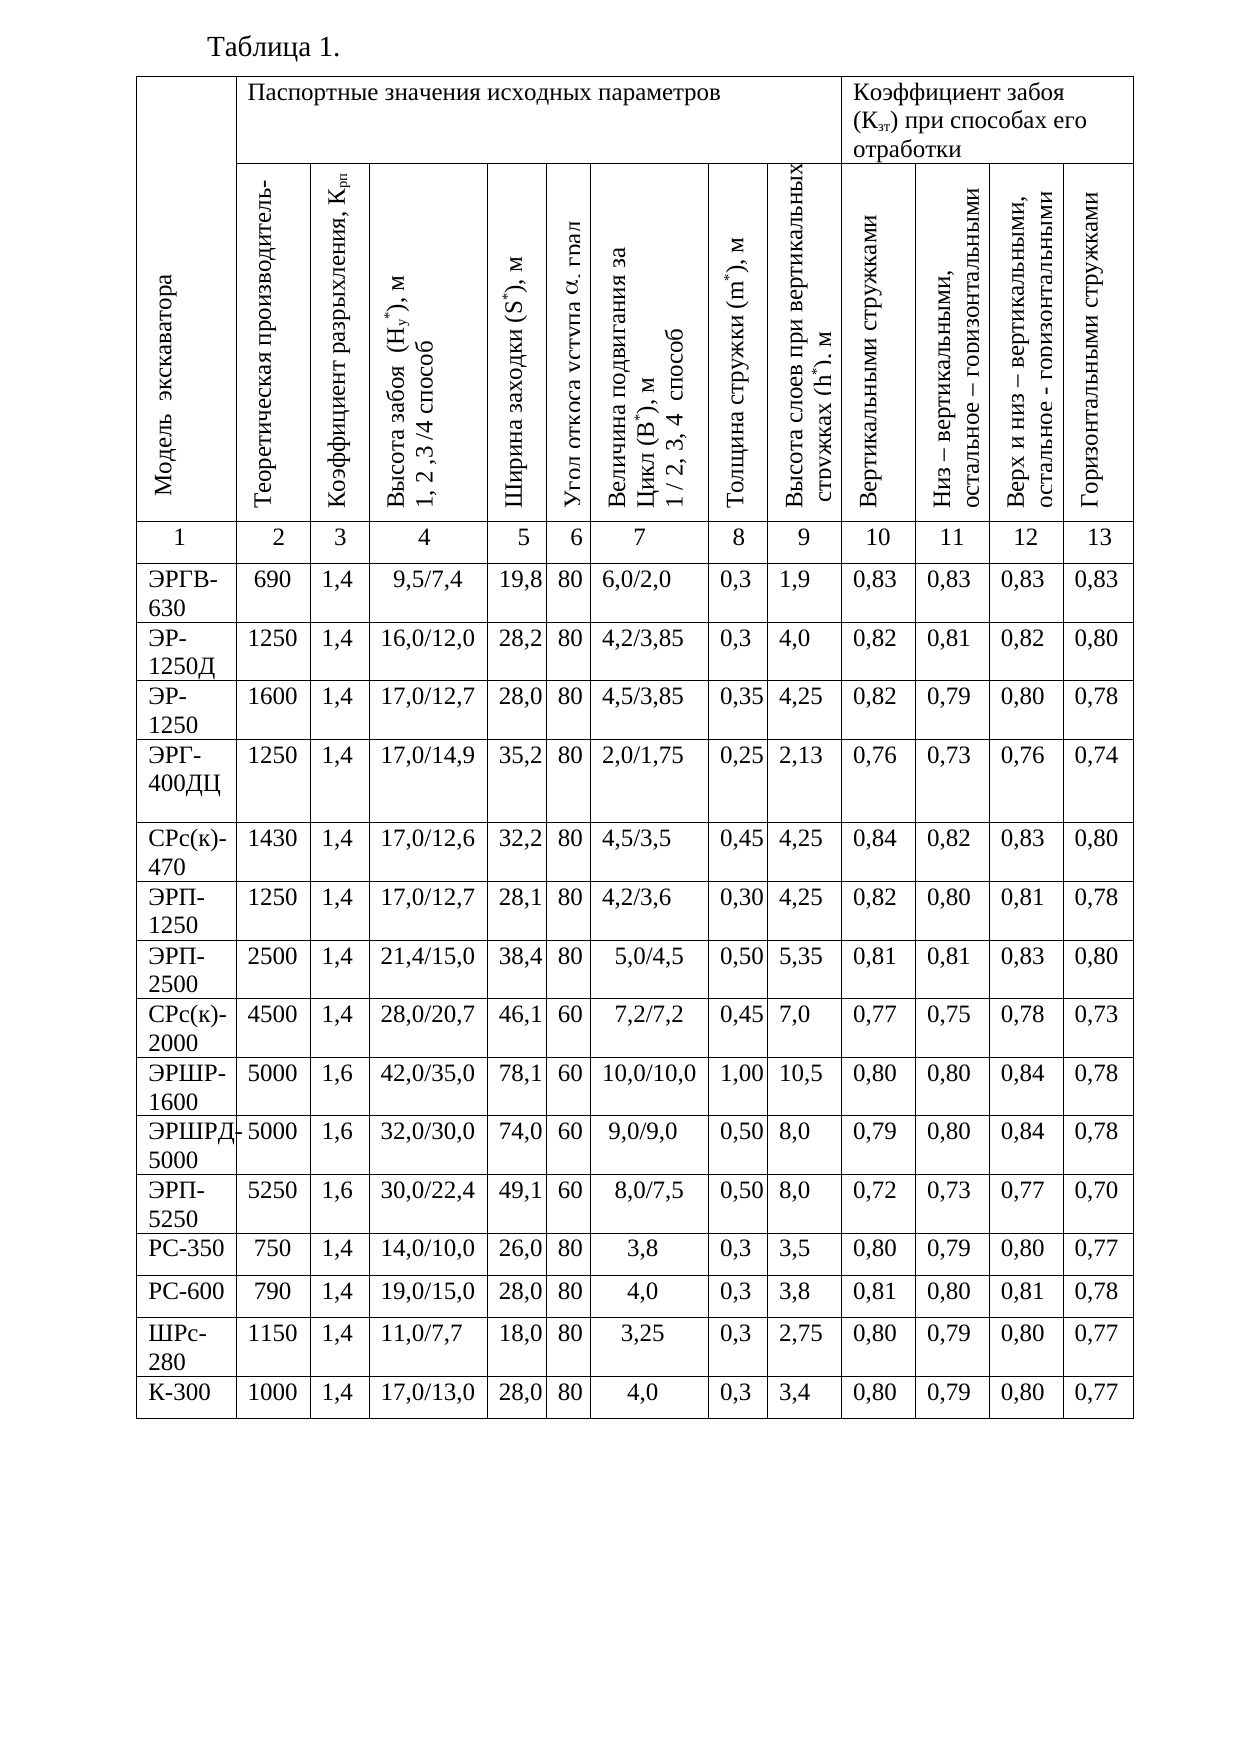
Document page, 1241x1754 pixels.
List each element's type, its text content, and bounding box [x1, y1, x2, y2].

table_cell 4,5/3,5 [591, 823, 708, 881]
table_cell 5,0/4,5 [591, 941, 708, 998]
table_cell Угол откоса уступа , град [547, 164, 590, 521]
table_cell 19,8 [488, 564, 546, 622]
table_cell 0,79 [916, 681, 989, 739]
table_cell 6,0/2,0 [591, 564, 708, 622]
table_header Коэффициент забоя (Кзт) при способах его отработки [842, 77, 1133, 163]
table_cell 0,78 [1064, 1276, 1133, 1317]
table_cell Верх и низ – вертикальными, остальное - горизонтальными [990, 164, 1063, 521]
table_cell 0,79 [842, 1116, 915, 1174]
table_cell 3,8 [768, 1276, 841, 1317]
table_cell 5 [488, 522, 546, 563]
table_cell 0,77 [990, 1175, 1063, 1232]
table_cell 0,80 [990, 1318, 1063, 1376]
table_cell 49,1 [488, 1175, 546, 1232]
table_cell 0,81 [990, 1276, 1063, 1317]
table_cell 690 [237, 564, 310, 622]
table_cell 0,78 [1064, 882, 1133, 940]
table_cell ЭРГВ- 630 [137, 564, 236, 622]
table_cell 4,0 [591, 1276, 708, 1317]
table_cell 4,0 [591, 1377, 708, 1418]
table_cell 7 [591, 522, 708, 563]
table_cell 0,82 [990, 623, 1063, 680]
table_cell 0,25 [709, 740, 767, 822]
table_cell 17,0/12,7 [370, 681, 487, 739]
table_cell 4 [370, 522, 487, 563]
table_cell 17,0/12,6 [370, 823, 487, 881]
table_cell 1,4 [311, 1276, 369, 1317]
table_cell 0,80 [916, 1276, 989, 1317]
table_cell 0,81 [916, 941, 989, 998]
table_cell 9,0/9,0 [591, 1116, 708, 1174]
table_cell Коэффициент разрыхления, Крп [311, 164, 369, 521]
table_cell 0,77 [1064, 1318, 1133, 1376]
table_cell 4,25 [768, 882, 841, 940]
table_cell 0,45 [709, 999, 767, 1057]
table_cell 14,0/10,0 [370, 1234, 487, 1275]
table_cell 28,0 [488, 681, 546, 739]
table_cell Высота забоя (Hу*), м 1, 2 ,3 /4 способ [370, 164, 487, 521]
table_cell 1,00 [709, 1058, 767, 1115]
table_cell СРс(к)- 470 [137, 823, 236, 881]
table_cell РС-350 [137, 1234, 236, 1275]
table_cell 5250 [237, 1175, 310, 1232]
table_cell 2,13 [768, 740, 841, 822]
table_cell 11 [916, 522, 989, 563]
table_cell 0,77 [842, 999, 915, 1057]
table_cell 80 [547, 941, 590, 998]
table_cell 0,78 [1064, 1058, 1133, 1115]
table_cell 0,45 [709, 823, 767, 881]
table_cell 0,73 [916, 740, 989, 822]
table_cell 5000 [237, 1116, 310, 1174]
table_cell 4,25 [768, 823, 841, 881]
table_cell 750 [237, 1234, 310, 1275]
table_cell 2,0/1,75 [591, 740, 708, 822]
table_cell 0,83 [990, 564, 1063, 622]
table_cell 35,2 [488, 740, 546, 822]
table_cell 12 [990, 522, 1063, 563]
table_cell 4,2/3,6 [591, 882, 708, 940]
table_cell 3,5 [768, 1234, 841, 1275]
table_cell 0,80 [842, 1318, 915, 1376]
table_cell 0,78 [1064, 1116, 1133, 1174]
table_cell 0,83 [1064, 564, 1133, 622]
table_cell 1,4 [311, 999, 369, 1057]
table_cell 0,77 [1064, 1234, 1133, 1275]
table_cell 1250 [237, 740, 310, 822]
table_cell 0,3 [709, 1234, 767, 1275]
table_cell 80 [547, 1234, 590, 1275]
table_cell Горизонтальными стружками [1064, 164, 1133, 521]
table_cell ЭРП- 2500 [137, 941, 236, 998]
table_cell ЭР- 1250 [137, 681, 236, 739]
table_cell 0,79 [916, 1234, 989, 1275]
table_cell 1,4 [311, 1234, 369, 1275]
table_cell 74,0 [488, 1116, 546, 1174]
table_cell ЭРШР- 1600 [137, 1058, 236, 1115]
table_cell К-300 [137, 1377, 236, 1418]
table_cell 10,5 [768, 1058, 841, 1115]
table_cell 1150 [237, 1318, 310, 1376]
table_cell 4500 [237, 999, 310, 1057]
table_cell 1250 [237, 623, 310, 680]
table_cell 0,75 [916, 999, 989, 1057]
table_cell 18,0 [488, 1318, 546, 1376]
table_cell 0,3 [709, 623, 767, 680]
table_cell 3 [311, 522, 369, 563]
table_cell 0,76 [990, 740, 1063, 822]
table_cell РС-600 [137, 1276, 236, 1317]
table_cell 0,80 [842, 1234, 915, 1275]
table_cell 1600 [237, 681, 310, 739]
table_cell 1,6 [311, 1175, 369, 1232]
table_cell 2,75 [768, 1318, 841, 1376]
table_cell 19,0/15,0 [370, 1276, 487, 1317]
table_cell 80 [547, 740, 590, 822]
table_cell 5,35 [768, 941, 841, 998]
table_cell 1 [137, 522, 236, 563]
table_cell 80 [547, 1377, 590, 1418]
table_cell Величина подвигания за Цикл (В*), м 1 / 2, 3, 4 способ [591, 164, 708, 521]
table_cell 8 [709, 522, 767, 563]
table_cell 0,80 [842, 1058, 915, 1115]
table_cell 2500 [237, 941, 310, 998]
table_cell 0,80 [1064, 941, 1133, 998]
table_cell ЭРШРД- 5000 [137, 1116, 236, 1174]
table_cell 80 [547, 623, 590, 680]
table_header Модель экскаватора [137, 77, 236, 521]
table_cell 0,81 [990, 882, 1063, 940]
table_cell 28,1 [488, 882, 546, 940]
table_cell 790 [237, 1276, 310, 1317]
table_cell 0,3 [709, 564, 767, 622]
table_cell 9 [768, 522, 841, 563]
table_cell 6 [547, 522, 590, 563]
table_cell 0,83 [916, 564, 989, 622]
table_cell 80 [547, 1318, 590, 1376]
table_cell 0,73 [1064, 999, 1133, 1057]
table_cell 0,50 [709, 1175, 767, 1232]
table_cell 28,2 [488, 623, 546, 680]
text Таблица 1. [148, 29, 1181, 63]
table_cell 0,84 [990, 1116, 1063, 1174]
table_cell ЭРГ- 400ДЦ [137, 740, 236, 822]
table_cell 10 [842, 522, 915, 563]
table_cell 0,79 [916, 1377, 989, 1418]
table_cell 0,82 [842, 882, 915, 940]
table_cell 4,0 [768, 623, 841, 680]
table_cell 60 [547, 1116, 590, 1174]
table_cell 28,0/20,7 [370, 999, 487, 1057]
table_cell 0,50 [709, 941, 767, 998]
table_cell 13 [1064, 522, 1133, 563]
table_cell 0,77 [1064, 1377, 1133, 1418]
table_cell 0,76 [842, 740, 915, 822]
table_cell 4,5/3,85 [591, 681, 708, 739]
table_cell 0,80 [916, 1116, 989, 1174]
table_cell 17,0/12,7 [370, 882, 487, 940]
table_cell 0,81 [842, 1276, 915, 1317]
table_cell 1,4 [311, 681, 369, 739]
table_cell 3,8 [591, 1234, 708, 1275]
table_cell 9,5/7,4 [370, 564, 487, 622]
table_cell 0,80 [916, 882, 989, 940]
table_cell 16,0/12,0 [370, 623, 487, 680]
table_cell 78,1 [488, 1058, 546, 1115]
table_cell 1250 [237, 882, 310, 940]
table_cell 7,2/7,2 [591, 999, 708, 1057]
table_cell 0,80 [990, 1377, 1063, 1418]
table_cell 0,30 [709, 882, 767, 940]
table_cell 0,80 [842, 1377, 915, 1418]
table_cell 2 [237, 522, 310, 563]
table_cell 5000 [237, 1058, 310, 1115]
table_cell 0,83 [990, 941, 1063, 998]
table_cell 80 [547, 564, 590, 622]
table_cell 1,4 [311, 564, 369, 622]
table_cell 0,81 [842, 941, 915, 998]
table_header Паспортные значения исходных параметров [237, 77, 841, 163]
table_cell 1,9 [768, 564, 841, 622]
table_cell 80 [547, 882, 590, 940]
table_cell 32,2 [488, 823, 546, 881]
table_cell 0,79 [916, 1318, 989, 1376]
table_cell 1,4 [311, 740, 369, 822]
table_cell 4,25 [768, 681, 841, 739]
table_cell 28,0 [488, 1276, 546, 1317]
table_cell 1430 [237, 823, 310, 881]
table_cell 0,78 [1064, 681, 1133, 739]
table_cell ШРс- 280 [137, 1318, 236, 1376]
table_cell 26,0 [488, 1234, 546, 1275]
table_cell Ширина заходки (S*), м [488, 164, 546, 521]
table_cell 0,80 [1064, 823, 1133, 881]
table_cell 80 [547, 1276, 590, 1317]
table_cell 0,82 [916, 823, 989, 881]
table_cell 3,25 [591, 1318, 708, 1376]
table_cell Вертикальными стружками [842, 164, 915, 521]
table_cell 0,3 [709, 1276, 767, 1317]
table_cell Высота слоев при вертикальных стружках (h*), м [768, 164, 841, 521]
table_cell 4,2/3,85 [591, 623, 708, 680]
table_cell 42,0/35,0 [370, 1058, 487, 1115]
table_cell 0,35 [709, 681, 767, 739]
table_cell 8,0 [768, 1175, 841, 1232]
table_cell 0,70 [1064, 1175, 1133, 1232]
table_cell 0,78 [990, 999, 1063, 1057]
table_cell 46,1 [488, 999, 546, 1057]
table_cell 7,0 [768, 999, 841, 1057]
table_cell 0,82 [842, 681, 915, 739]
table_cell 1,4 [311, 1377, 369, 1418]
table_cell 0,84 [842, 823, 915, 881]
table_cell 1,4 [311, 823, 369, 881]
table_cell 1,4 [311, 623, 369, 680]
table_cell 80 [547, 681, 590, 739]
table_cell 1000 [237, 1377, 310, 1418]
table_cell ЭРП- 5250 [137, 1175, 236, 1232]
table_cell 3,4 [768, 1377, 841, 1418]
table_cell 60 [547, 1058, 590, 1115]
table_cell 28,0 [488, 1377, 546, 1418]
table_cell 0,81 [916, 623, 989, 680]
table_cell 0,82 [842, 623, 915, 680]
table_cell Теоретическая производитель- ность в горной массе (Q’),м3/час [237, 164, 310, 521]
table_cell 8,0 [768, 1116, 841, 1174]
table_cell 60 [547, 1175, 590, 1232]
table_cell 0,80 [990, 681, 1063, 739]
table_cell ЭРП- 1250 [137, 882, 236, 940]
table_cell 17,0/13,0 [370, 1377, 487, 1418]
table_cell 0,84 [990, 1058, 1063, 1115]
table_cell Толщина стружки (m*), м [709, 164, 767, 521]
table_cell 1,6 [311, 1116, 369, 1174]
table_cell 38,4 [488, 941, 546, 998]
table_cell 32,0/30,0 [370, 1116, 487, 1174]
table_cell 0,80 [1064, 623, 1133, 680]
table_cell 80 [547, 823, 590, 881]
table_cell 0,3 [709, 1377, 767, 1418]
table_cell 21,4/15,0 [370, 941, 487, 998]
table_cell 0,72 [842, 1175, 915, 1232]
table_cell 17,0/14,9 [370, 740, 487, 822]
table_cell 0,74 [1064, 740, 1133, 822]
table_cell 11,0/7,7 [370, 1318, 487, 1376]
table_cell 0,83 [842, 564, 915, 622]
table_cell 1,4 [311, 1318, 369, 1376]
table_cell Низ – вертикальными, остальное – горизонтальными [916, 164, 989, 521]
table_cell 0,80 [990, 1234, 1063, 1275]
table_cell 0,73 [916, 1175, 989, 1232]
table_cell 1,4 [311, 941, 369, 998]
table_cell 8,0/7,5 [591, 1175, 708, 1232]
table_cell 10,0/10,0 [591, 1058, 708, 1115]
table_cell 1,4 [311, 882, 369, 940]
table_cell 0,50 [709, 1116, 767, 1174]
table_cell 30,0/22,4 [370, 1175, 487, 1232]
table_cell 0,80 [916, 1058, 989, 1115]
table_cell 60 [547, 999, 590, 1057]
table_cell 1,6 [311, 1058, 369, 1115]
table_cell 0,83 [990, 823, 1063, 881]
table_cell ЭР- 1250Д [137, 623, 236, 680]
table_cell СРс(к)- 2000 [137, 999, 236, 1057]
table_cell 0,3 [709, 1318, 767, 1376]
